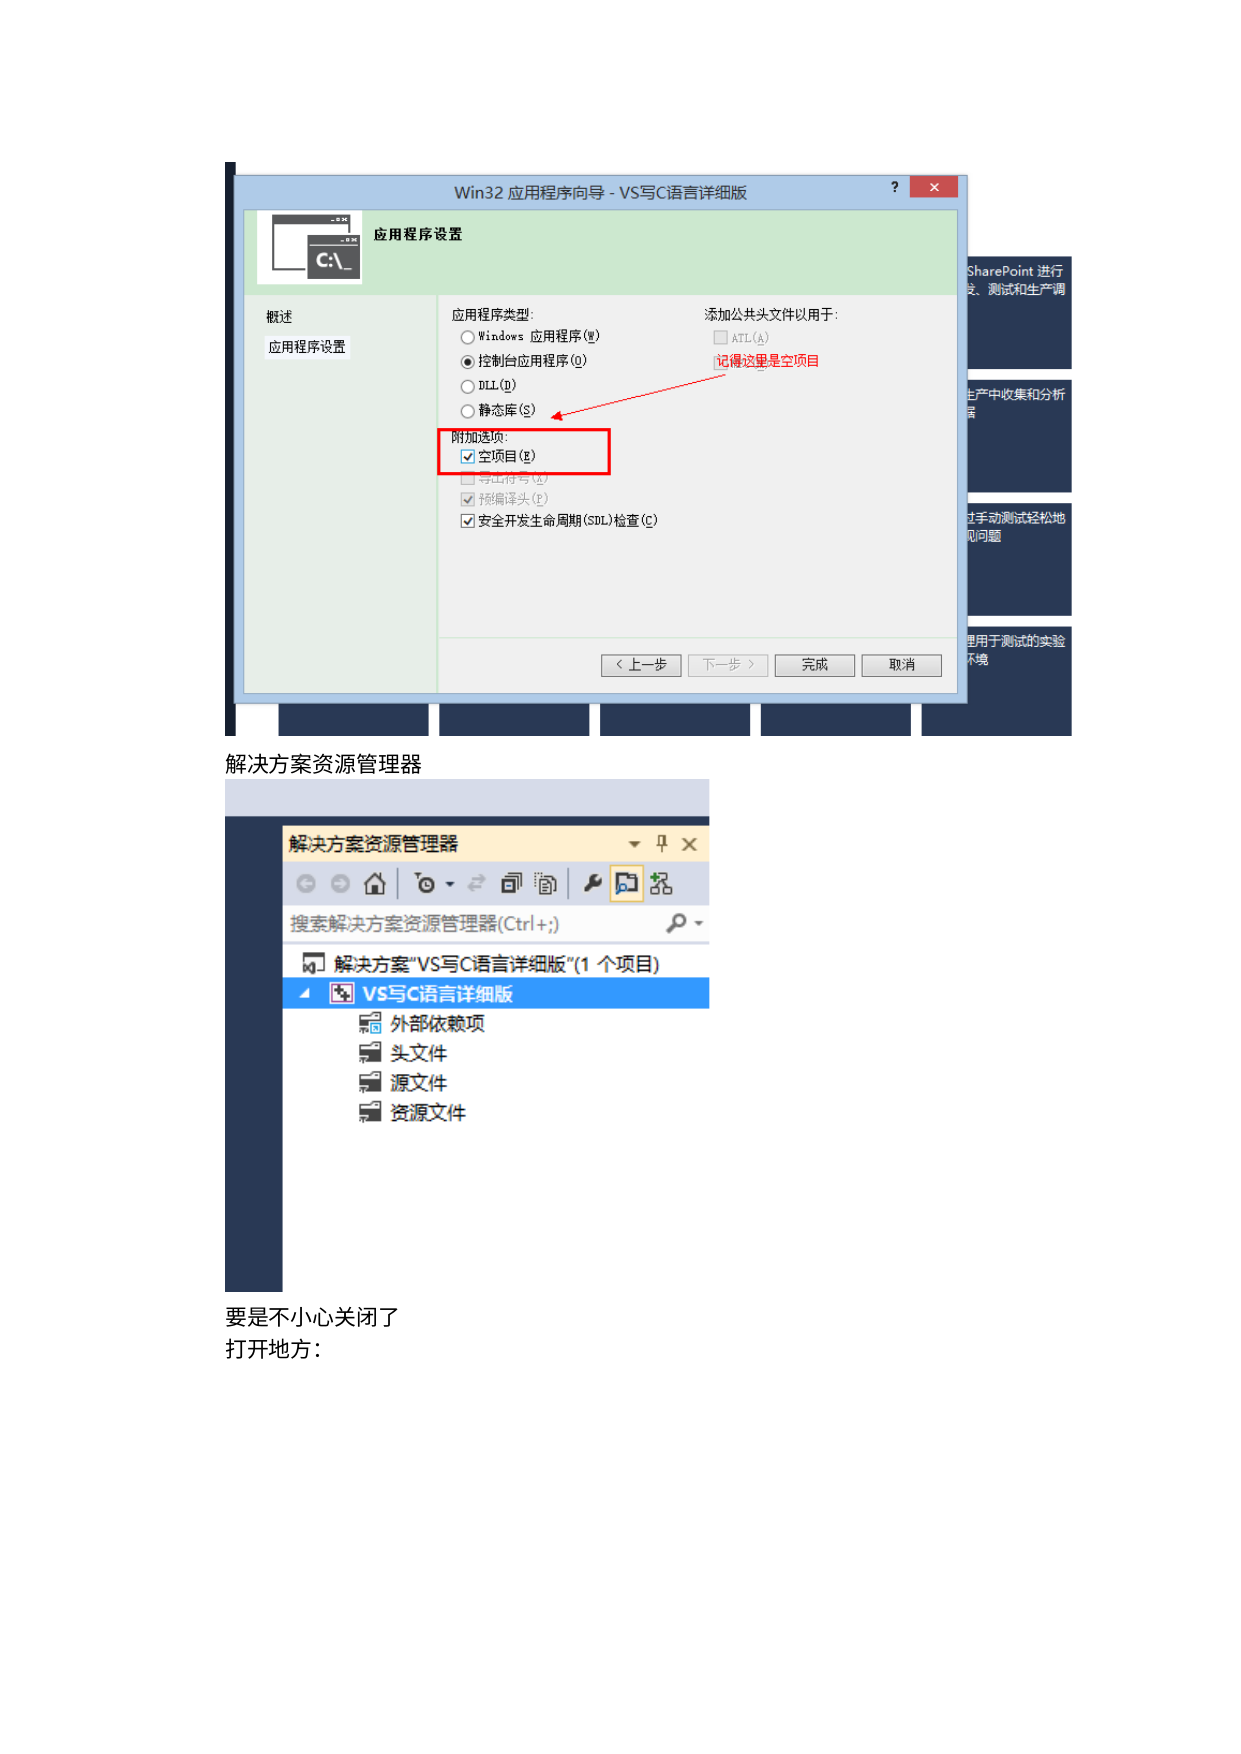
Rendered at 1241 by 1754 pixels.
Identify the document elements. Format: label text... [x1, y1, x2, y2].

picture [225, 162, 1091, 736]
picture [225, 779, 710, 1292]
list 打开地方： [225, 1332, 1053, 1364]
list 解决方案资源管理器 [225, 747, 1053, 779]
list 要是不小心关闭了 [225, 1299, 1053, 1332]
